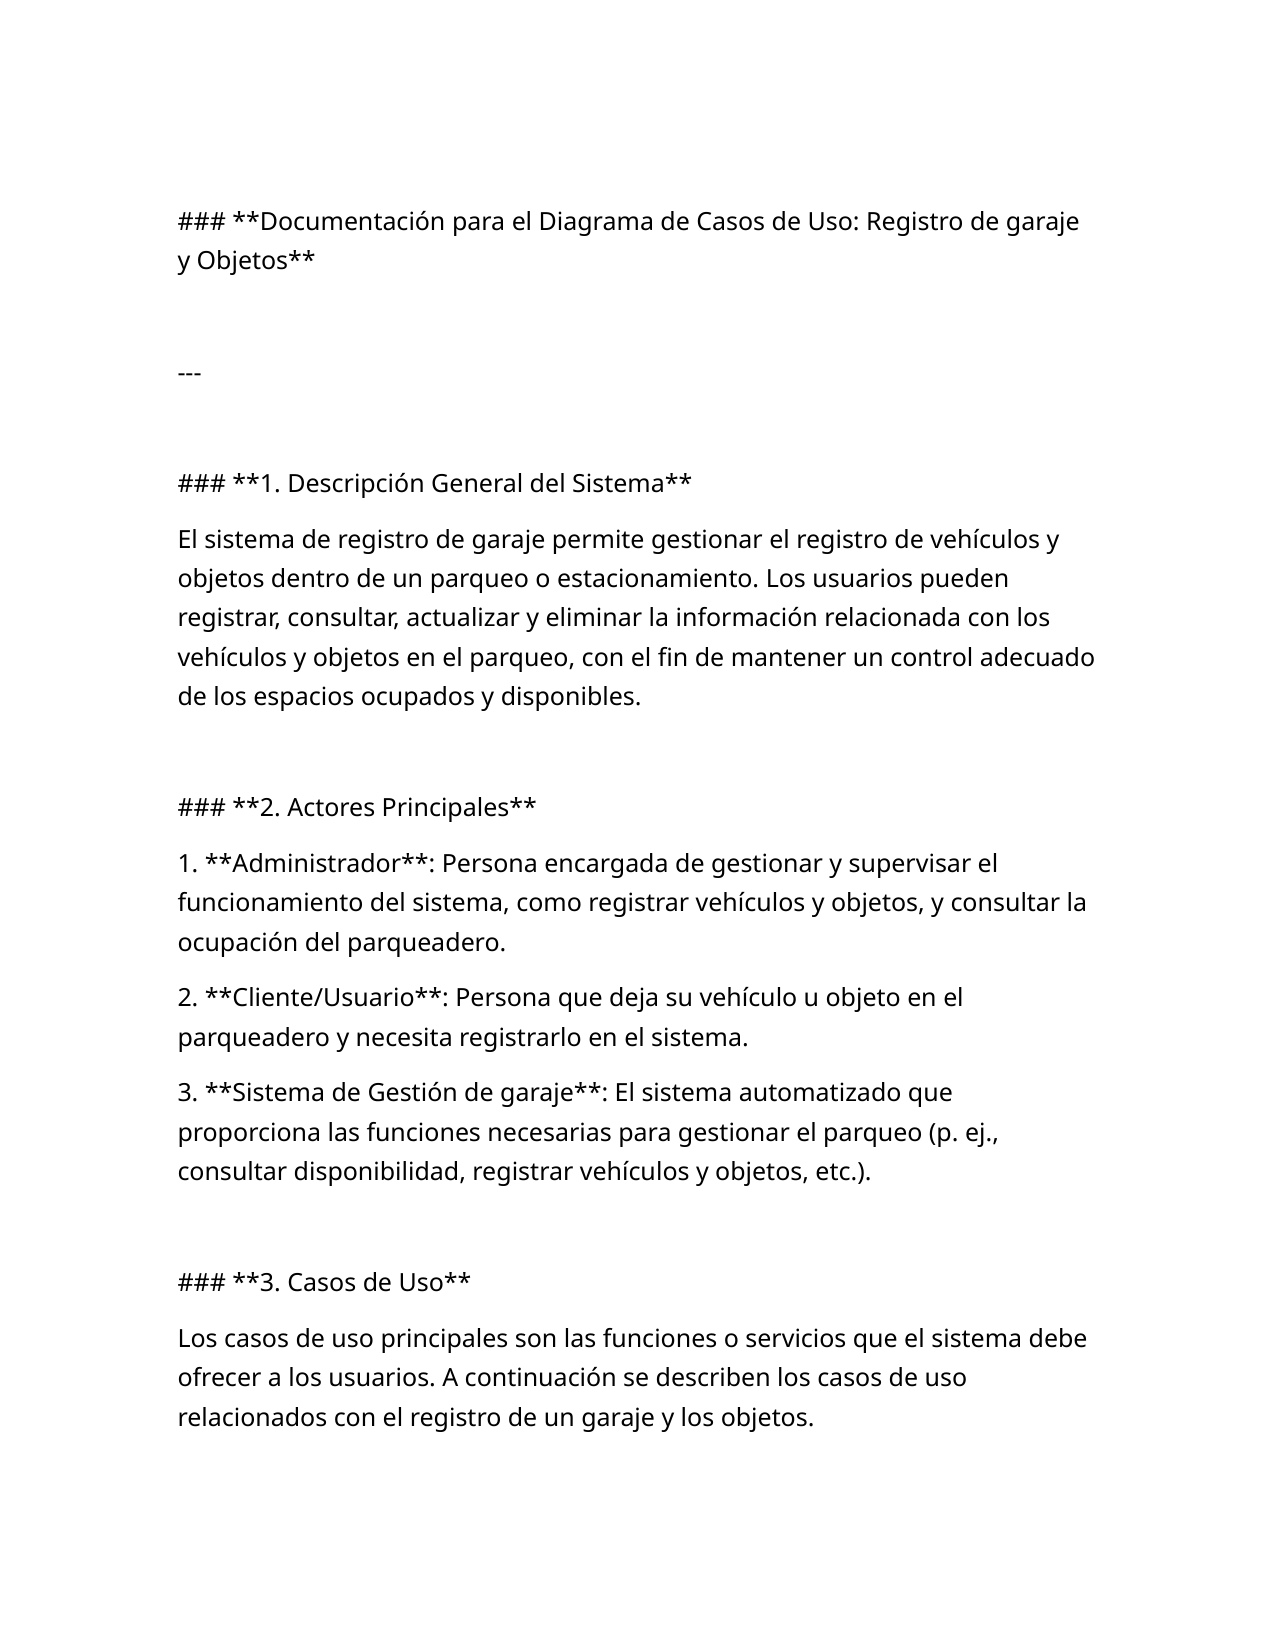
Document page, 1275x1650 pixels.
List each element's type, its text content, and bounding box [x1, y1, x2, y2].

text ### **Documentación para el Diagrama de Casos de Uso: Registro de garaje y Objetos** [177, 203, 1098, 277]
text 1. **Administrador**: Persona encargada de gestionar y supervisar el funcionamiento del sistema, como registrar vehículos y objetos, y consultar la ocupación del parqueadero. [177, 846, 1098, 958]
text 3. **Sistema de Gestión de garaje**: El sistema automatizado que proporciona las funciones necesarias para gestionar el parqueo (p. ej., consultar disponibilidad, registrar vehículos y objetos, etc.). [177, 1075, 1098, 1187]
text Los casos de uso principales son las funciones o servicios que el sistema debe ofrecer a los usuarios. A continuación se describen los casos de uso relacionados con el registro de un garaje y los objetos. [177, 1321, 1098, 1433]
text ### **3. Casos de Uso** [177, 1265, 1098, 1299]
text ### **2. Actores Principales** [177, 790, 1098, 824]
text 2. **Cliente/Usuario**: Persona que deja su vehículo u objeto en el parqueadero y necesita registrarlo en el sistema. [177, 980, 1098, 1053]
text ### **1. Descripción General del Sistema** [177, 466, 1098, 500]
text El sistema de registro de garaje permite gestionar el registro de vehículos y objetos dentro de un parqueo o estacionamiento. Los usuarios pueden registrar, consultar, actualizar y eliminar la información relacionada con los vehículos y objetos en el parqueo, con el fin de mantener un control adecuado de los espacios ocupados y disponibles. [177, 522, 1098, 712]
text --- [177, 354, 1098, 388]
